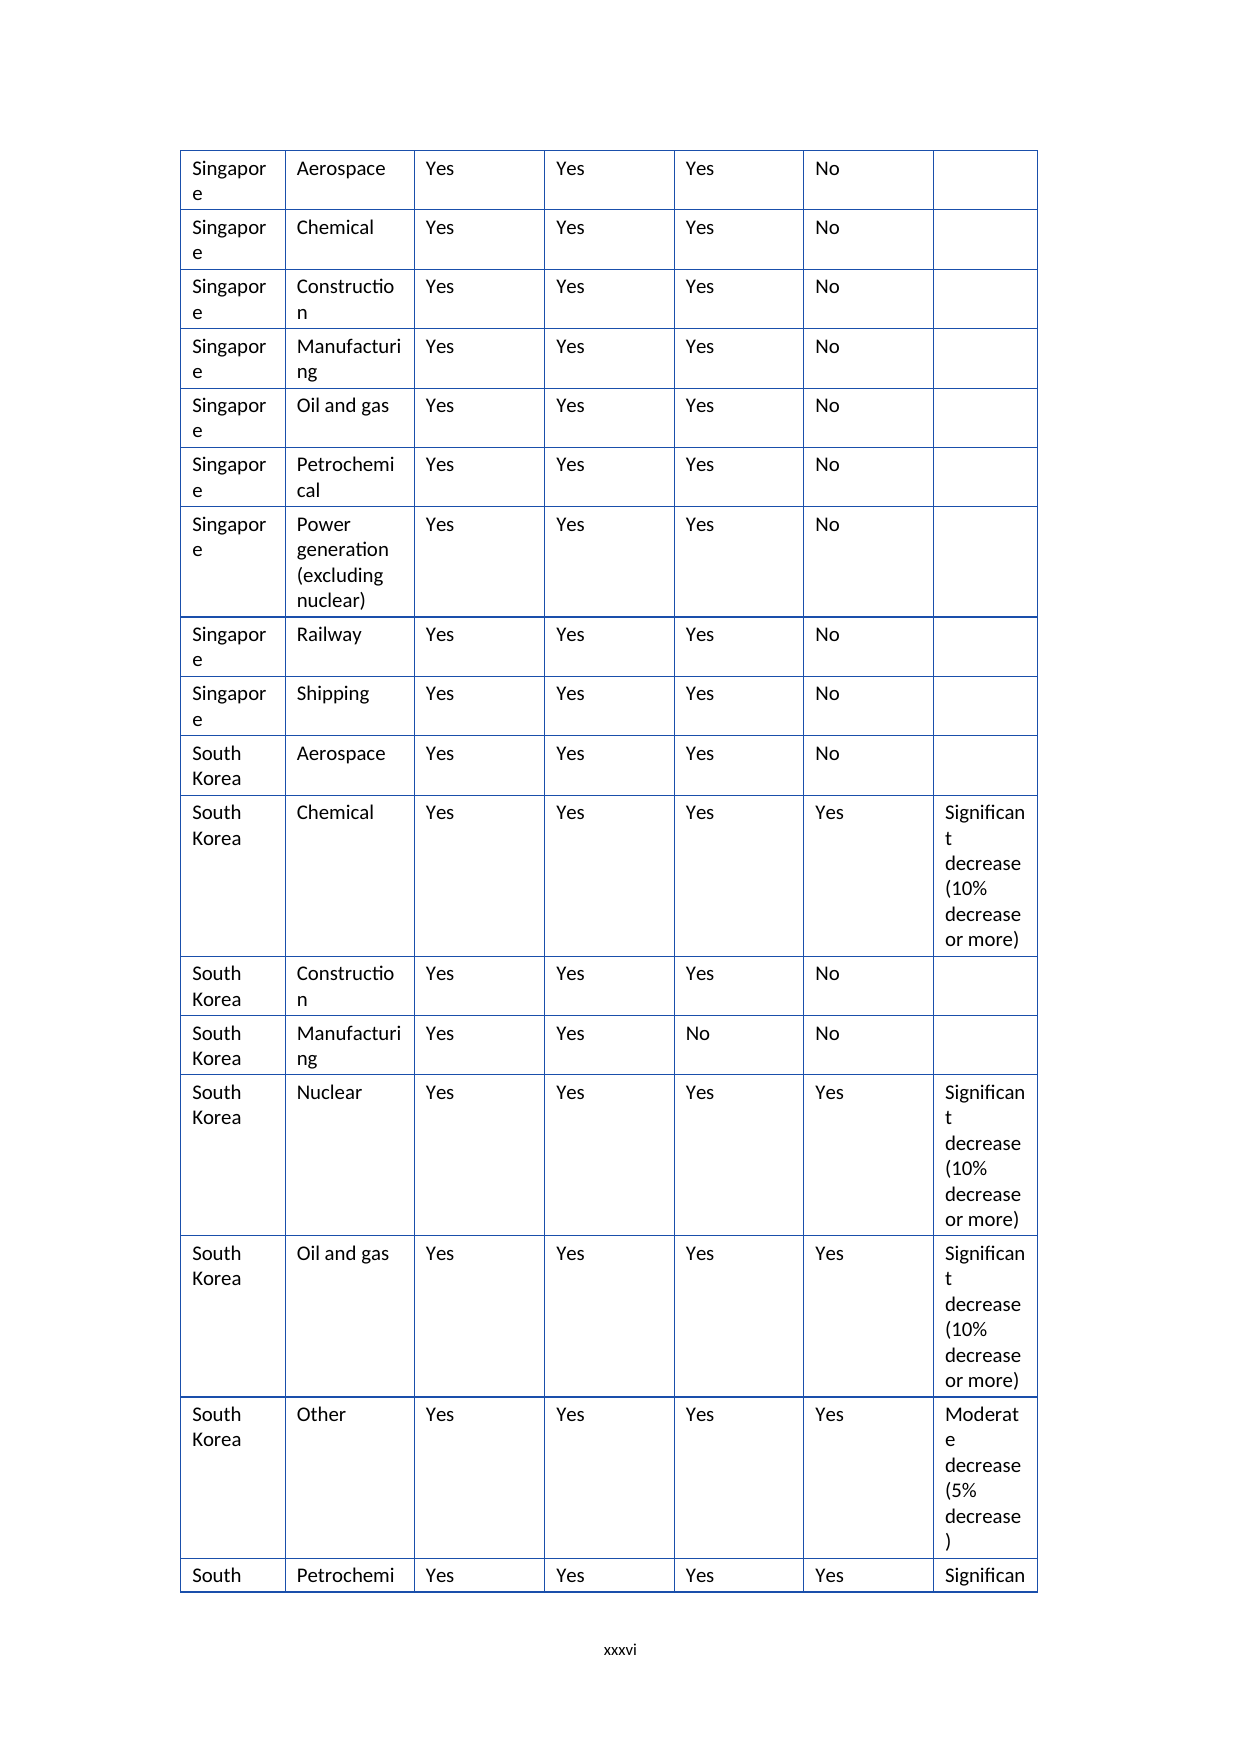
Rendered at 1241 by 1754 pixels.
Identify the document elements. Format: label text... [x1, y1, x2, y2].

table_cell [934, 957, 1037, 1015]
table_cell Manufacturing [286, 329, 414, 387]
table_cell No [804, 389, 933, 447]
table_cell Yes [545, 389, 674, 447]
table_cell Yes [545, 1075, 674, 1235]
table_cell No [804, 618, 933, 676]
table_cell Yes [804, 1075, 933, 1235]
table_cell No [804, 507, 933, 616]
table_cell Moderate decrease (5% decrease) [934, 1398, 1037, 1557]
table_cell Yes [675, 736, 803, 794]
table_cell Petrochemical [286, 1559, 414, 1591]
table_cell Singapore [181, 270, 285, 328]
table_cell No [804, 329, 933, 387]
table_cell [934, 151, 1037, 209]
table_cell Shipping [286, 677, 414, 735]
table_cell Yes [415, 389, 544, 447]
table_cell Yes [804, 1559, 933, 1591]
table_cell Yes [545, 1559, 674, 1591]
table_cell Yes [545, 1398, 674, 1557]
table_cell [934, 270, 1037, 328]
table_cell Yes [415, 618, 544, 676]
table_cell [934, 210, 1037, 269]
table_cell Yes [545, 736, 674, 794]
table_cell Yes [675, 1398, 803, 1557]
table_cell No [804, 957, 933, 1015]
table_cell Yes [675, 796, 803, 956]
table_cell No [804, 736, 933, 794]
table_cell Yes [675, 389, 803, 447]
table_cell Yes [545, 796, 674, 956]
table_cell Manufacturing [286, 1016, 414, 1074]
table_cell No [804, 448, 933, 506]
table_cell Yes [415, 1236, 544, 1396]
table_cell Yes [675, 1075, 803, 1235]
table_cell Yes [415, 1016, 544, 1074]
table_cell Aerospace [286, 151, 414, 209]
table_cell Singapore [181, 210, 285, 269]
table_cell Yes [415, 677, 544, 735]
table_cell Yes [415, 1398, 544, 1557]
table_cell Yes [804, 796, 933, 956]
table_cell Yes [545, 1016, 674, 1074]
table_cell Yes [545, 329, 674, 387]
table_cell Yes [545, 448, 674, 506]
table_cell Yes [415, 151, 544, 209]
table_cell Yes [804, 1236, 933, 1396]
table_cell Yes [545, 957, 674, 1015]
table_cell No [675, 1016, 803, 1074]
table_cell South Korea [181, 1236, 285, 1396]
table_cell Yes [415, 796, 544, 956]
table_cell Oil and gas [286, 389, 414, 447]
table_cell Yes [415, 736, 544, 794]
table_cell Yes [675, 1236, 803, 1396]
table_cell Yes [675, 329, 803, 387]
table_cell Yes [545, 507, 674, 616]
table_cell Railway [286, 618, 414, 676]
table_cell Yes [415, 1075, 544, 1235]
table_cell Yes [545, 210, 674, 269]
table_cell Nuclear [286, 1075, 414, 1235]
table_cell [934, 736, 1037, 794]
table_cell Yes [415, 957, 544, 1015]
table_cell Yes [415, 329, 544, 387]
table_cell No [804, 151, 933, 209]
table_cell Yes [675, 957, 803, 1015]
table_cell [934, 1559, 1037, 1591]
table_cell [934, 1016, 1037, 1074]
table_cell South Korea [181, 1559, 285, 1591]
table_cell Significant decrease (10% decrease or more) [934, 1075, 1037, 1235]
table_cell Yes [545, 151, 674, 209]
table_cell [934, 507, 1037, 616]
table_cell [934, 448, 1037, 506]
table_cell Yes [675, 210, 803, 269]
table_cell Singapore [181, 448, 285, 506]
table_cell [934, 677, 1037, 735]
table_cell South Korea [181, 957, 285, 1015]
table_cell [934, 389, 1037, 447]
table_cell South Korea [181, 1075, 285, 1235]
table_cell South Korea [181, 1398, 285, 1557]
table_cell Aerospace [286, 736, 414, 794]
table_cell Yes [545, 618, 674, 676]
table_cell No [804, 1016, 933, 1074]
table_cell Chemical [286, 210, 414, 269]
table_cell Yes [675, 448, 803, 506]
table_cell [934, 618, 1037, 676]
table_cell [934, 329, 1037, 387]
table_cell Yes [545, 270, 674, 328]
table_cell Singapore [181, 389, 285, 447]
table_cell Yes [675, 618, 803, 676]
table_cell Singapore [181, 329, 285, 387]
table_cell Yes [675, 677, 803, 735]
table_cell Singapore [181, 677, 285, 735]
table_cell Petrochemical [286, 448, 414, 506]
table_cell South Korea [181, 736, 285, 794]
table_cell Chemical [286, 796, 414, 956]
table_cell Yes [675, 507, 803, 616]
table_cell Yes [415, 270, 544, 328]
table_cell Significant decrease (10% decrease or more) [934, 796, 1037, 956]
table_cell Yes [675, 270, 803, 328]
table_cell Yes [415, 210, 544, 269]
table_cell Construction [286, 957, 414, 1015]
table_cell Yes [675, 151, 803, 209]
table_cell No [804, 270, 933, 328]
table_cell South Korea [181, 1016, 285, 1074]
table_cell Yes [415, 1559, 544, 1591]
table_cell Construction [286, 270, 414, 328]
table_cell No [804, 210, 933, 269]
table_cell Yes [545, 1236, 674, 1396]
table_cell Yes [545, 677, 674, 735]
table_cell Singapore [181, 151, 285, 209]
table_cell Yes [675, 1559, 803, 1591]
table_cell South Korea [181, 796, 285, 956]
table_cell Singapore [181, 618, 285, 676]
table_cell Yes [415, 507, 544, 616]
table_cell Power generation (excluding nuclear) [286, 507, 414, 616]
table_cell Singapore [181, 507, 285, 616]
table_cell Yes [804, 1398, 933, 1557]
table_cell Oil and gas [286, 1236, 414, 1396]
table_cell No [804, 677, 933, 735]
table_cell Other [286, 1398, 414, 1557]
table_cell Yes [415, 448, 544, 506]
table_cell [934, 1236, 1037, 1396]
